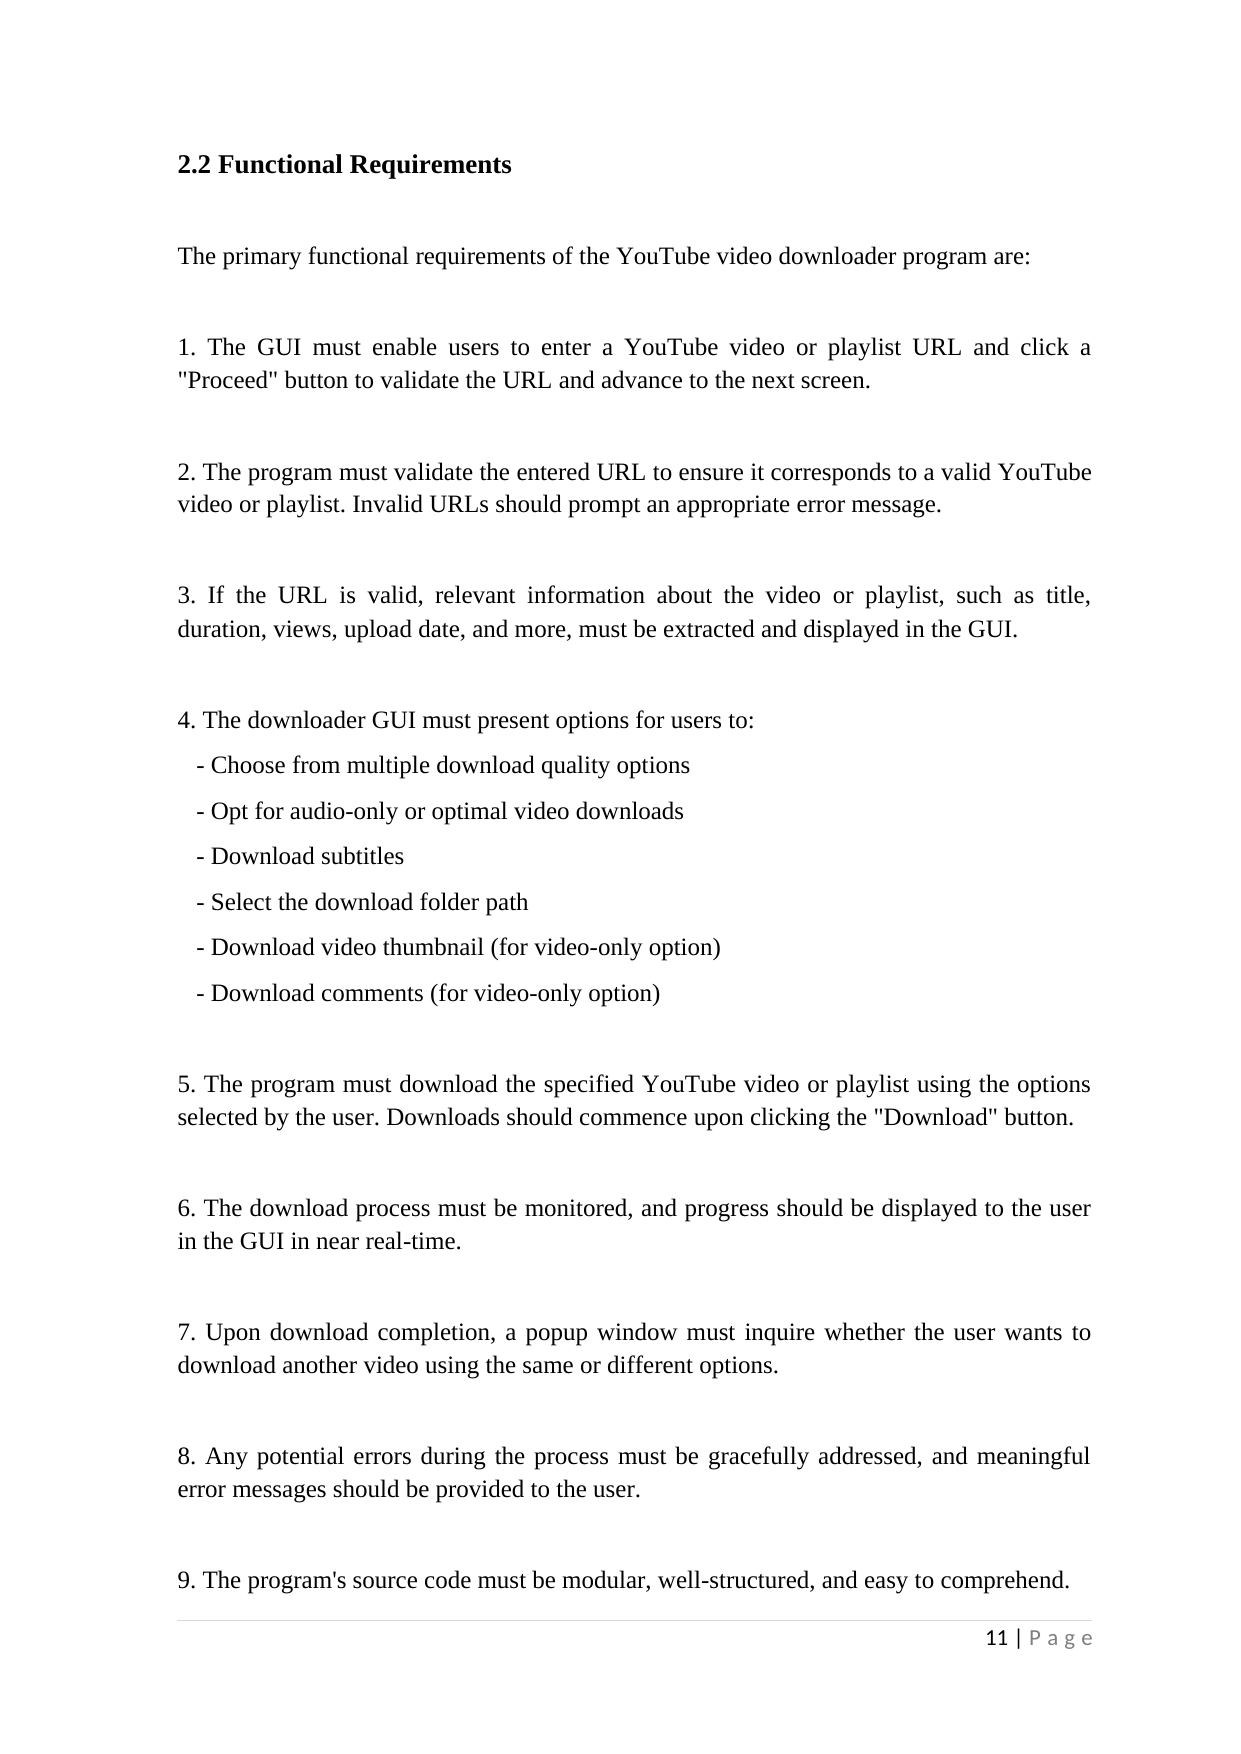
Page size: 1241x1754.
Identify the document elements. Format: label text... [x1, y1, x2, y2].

text 8. Any potential errors during the process must be gracefully addressed, and meaningful error messages should be provided to the user. [177, 1441, 1092, 1503]
text 3. If the URL is valid, relevant information about the video or playlist, such as title, duration, views, upload date, and more, must be extracted and displayed in the GUI. [177, 581, 1092, 642]
text 1. The GUI must enable users to enter a YouTube video or playlist URL and click a "Proceed" button to validate the URL and advance to the next screen. [177, 332, 1092, 394]
text 4. The downloader GUI must present options for users to: [177, 705, 1092, 733]
text 2.2 Functional Requirements [177, 148, 1092, 179]
text - Download comments (for video-only option) [177, 978, 1092, 1007]
text 5. The program must download the specified YouTube video or playlist using the options selected by the user. Downloads should commence upon clicking the "Download" button. [177, 1069, 1092, 1131]
text The primary functional requirements of the YouTube video downloader program are: [177, 241, 1092, 270]
text 2. The program must validate the entered URL to ensure it corresponds to a valid YouTube video or playlist. Invalid URLs should prompt an appropriate error message. [177, 457, 1092, 518]
text - Download video thumbnail (for video-only option) [177, 932, 1092, 961]
text - Download subtitles [177, 841, 1092, 870]
text 7. Upon download completion, a popup window must inquire whether the user wants to download another video using the same or different options. [177, 1317, 1092, 1379]
text 9. The program's source code must be modular, well-structured, and easy to comprehend. [177, 1565, 1092, 1594]
text - Select the download folder path [177, 887, 1092, 916]
text 6. The download process must be monitored, and progress should be displayed to the user in the GUI in near real-time. [177, 1193, 1092, 1255]
text - Choose from multiple download quality options [177, 750, 1092, 779]
text - Opt for audio-only or optimal video downloads [177, 796, 1092, 824]
